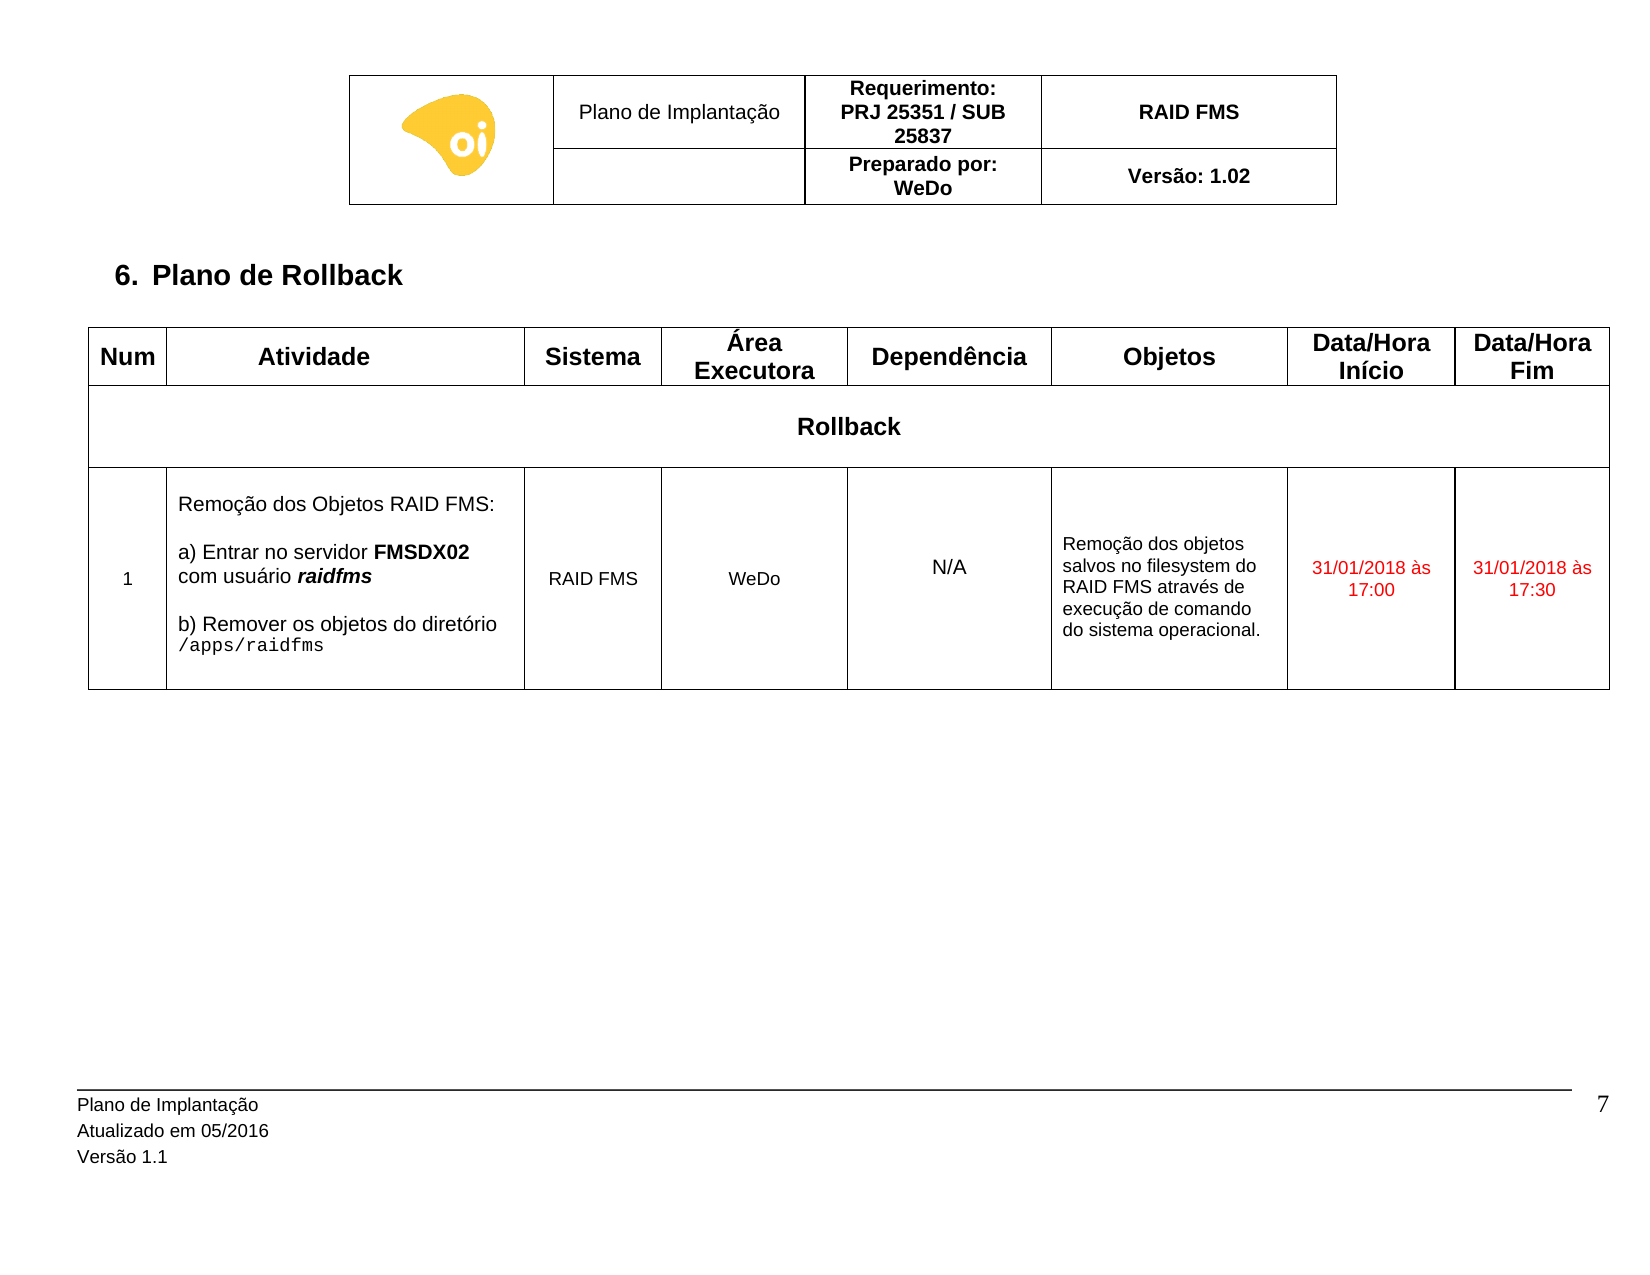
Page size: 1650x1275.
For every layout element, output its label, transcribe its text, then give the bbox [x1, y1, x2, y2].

table_cell N/A [848, 468, 1051, 689]
table_cell 31/01/2018 às 17:30 [1456, 468, 1609, 689]
table_header Atividade [167, 328, 524, 385]
table_header Data/Hora Início [1288, 328, 1454, 385]
table_header Data/Hora Fim [1456, 328, 1609, 385]
table_header Num [89, 328, 166, 385]
table_header Objetos [1052, 328, 1287, 385]
table_cell 1 [89, 468, 166, 689]
table_header Área Executora [662, 328, 847, 385]
picture [401, 94, 496, 176]
subtitle Plano de Rollback [114, 258, 1609, 292]
table_header Sistema [525, 328, 661, 385]
table_cell Remoção dos objetos salvos no filesystem do RAID FMS através de execução de comando do sistema operacional. [1052, 468, 1287, 689]
table_cell Remoção dos Objetos RAID FMS: a) Entrar no servidor FMSDX02 com usuário raidfms b) Remover os objetos do diretório /apps/raidfms [167, 468, 524, 689]
table_header Dependência [848, 328, 1051, 385]
table_cell 31/01/2018 às 17:00 [1288, 468, 1454, 689]
table_cell WeDo [662, 468, 847, 689]
table_cell RAID FMS [525, 468, 661, 689]
table_cell Rollback [89, 386, 1609, 467]
